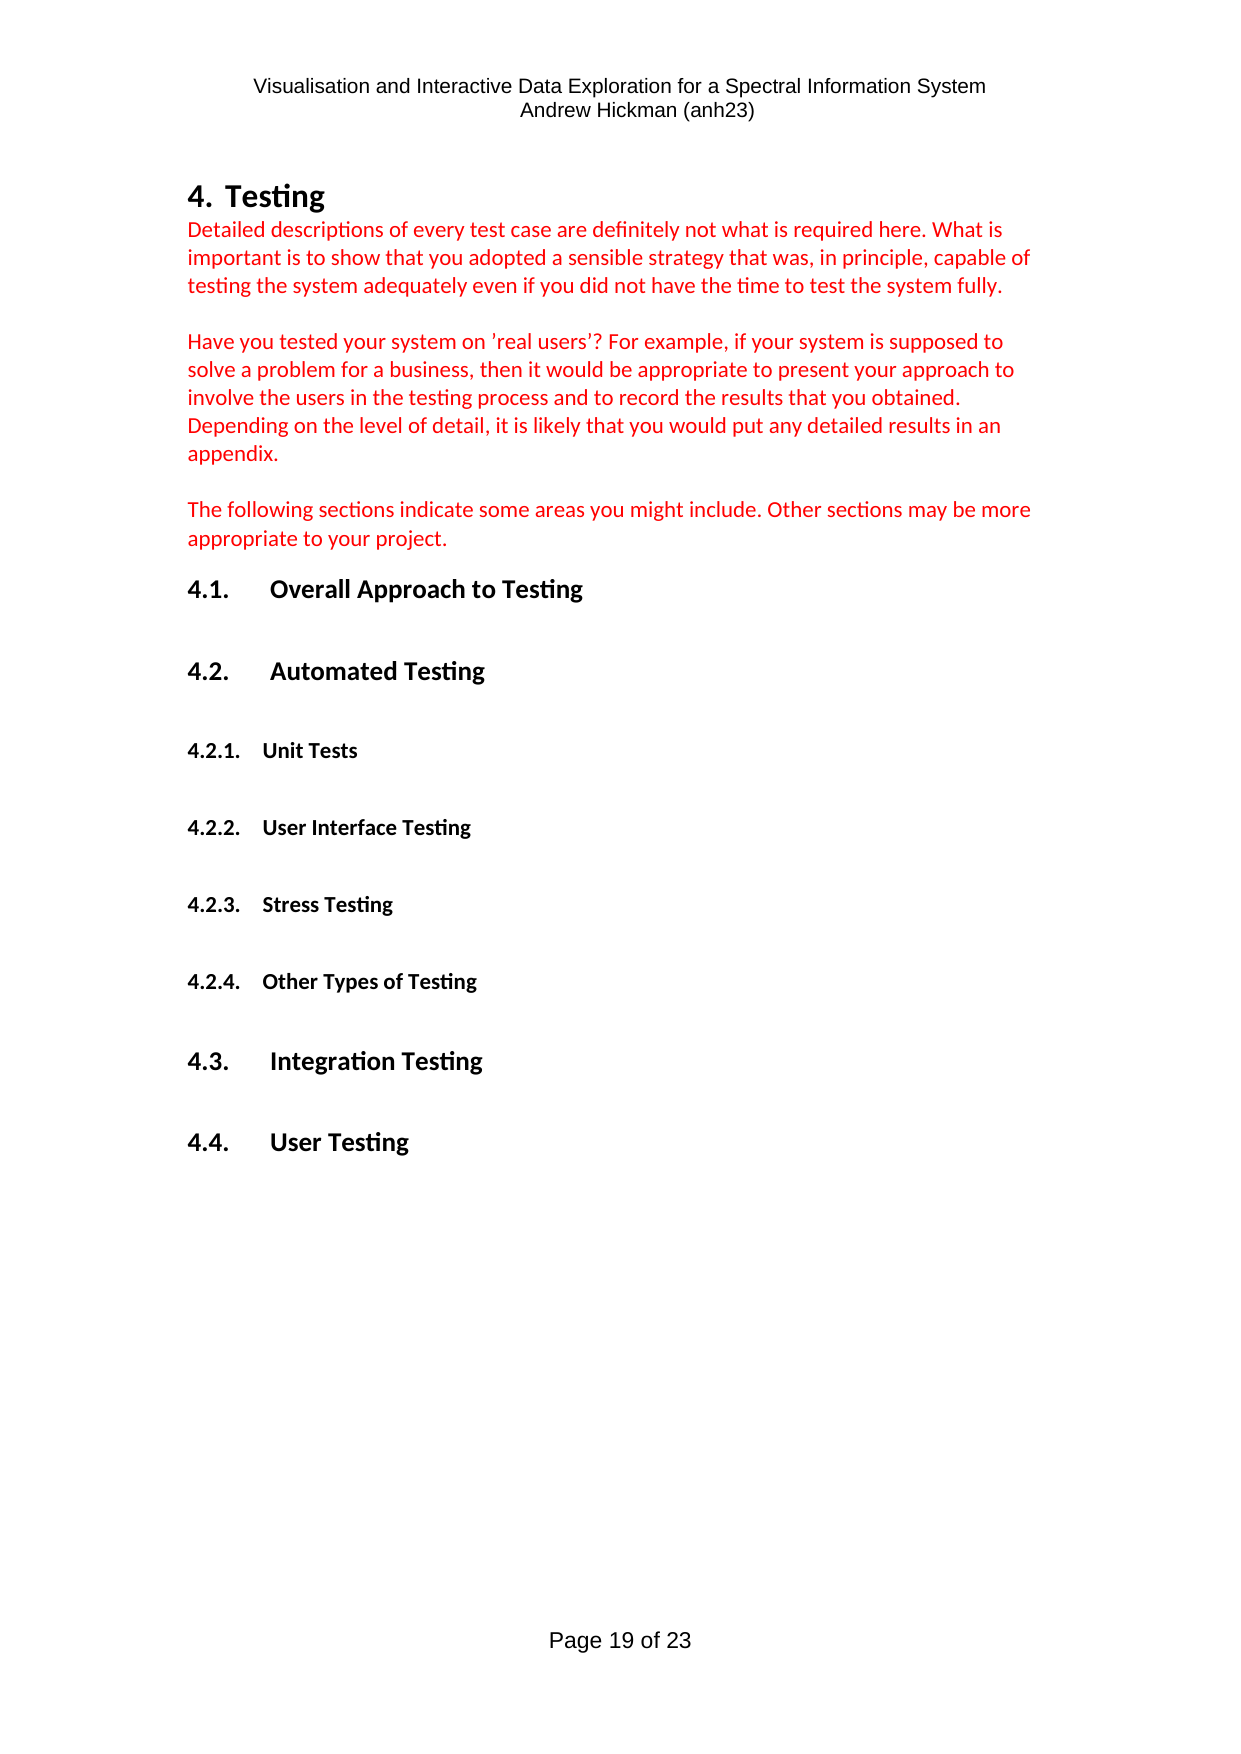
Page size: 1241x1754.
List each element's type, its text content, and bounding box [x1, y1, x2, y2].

subtitle User Testing [187, 1126, 1053, 1159]
subtitle Automated Testing [187, 654, 1053, 687]
text The following sections indicate some areas you might include. Other sections may be more appropriate to your project. [187, 496, 1053, 552]
subtitle Integration Testing [187, 1044, 1053, 1077]
subtitle Stress Testing [187, 890, 1053, 918]
text Detailed descriptions of every test case are definitely not what is required here. What is important is to show that you adopted a sensible strategy that was, in principle, capable of testing the system adequately even if you did not have the time to test the system fully. [187, 215, 1053, 299]
subtitle Testing [187, 175, 1053, 215]
subtitle Other Types of Testing [187, 967, 1053, 995]
subtitle Overall Approach to Testing [187, 572, 1053, 606]
subtitle Unit Tests [187, 736, 1053, 764]
subtitle User Interface Testing [187, 813, 1053, 841]
text Have you tested your system on ’real users’? For example, if your system is supposed to solve a problem for a business, then it would be appropriate to present your approach to involve the users in the testing process and to record the results that you obtained. Depending on the level of detail, it is likely that you would put any detailed results in an appendix. [187, 327, 1053, 468]
